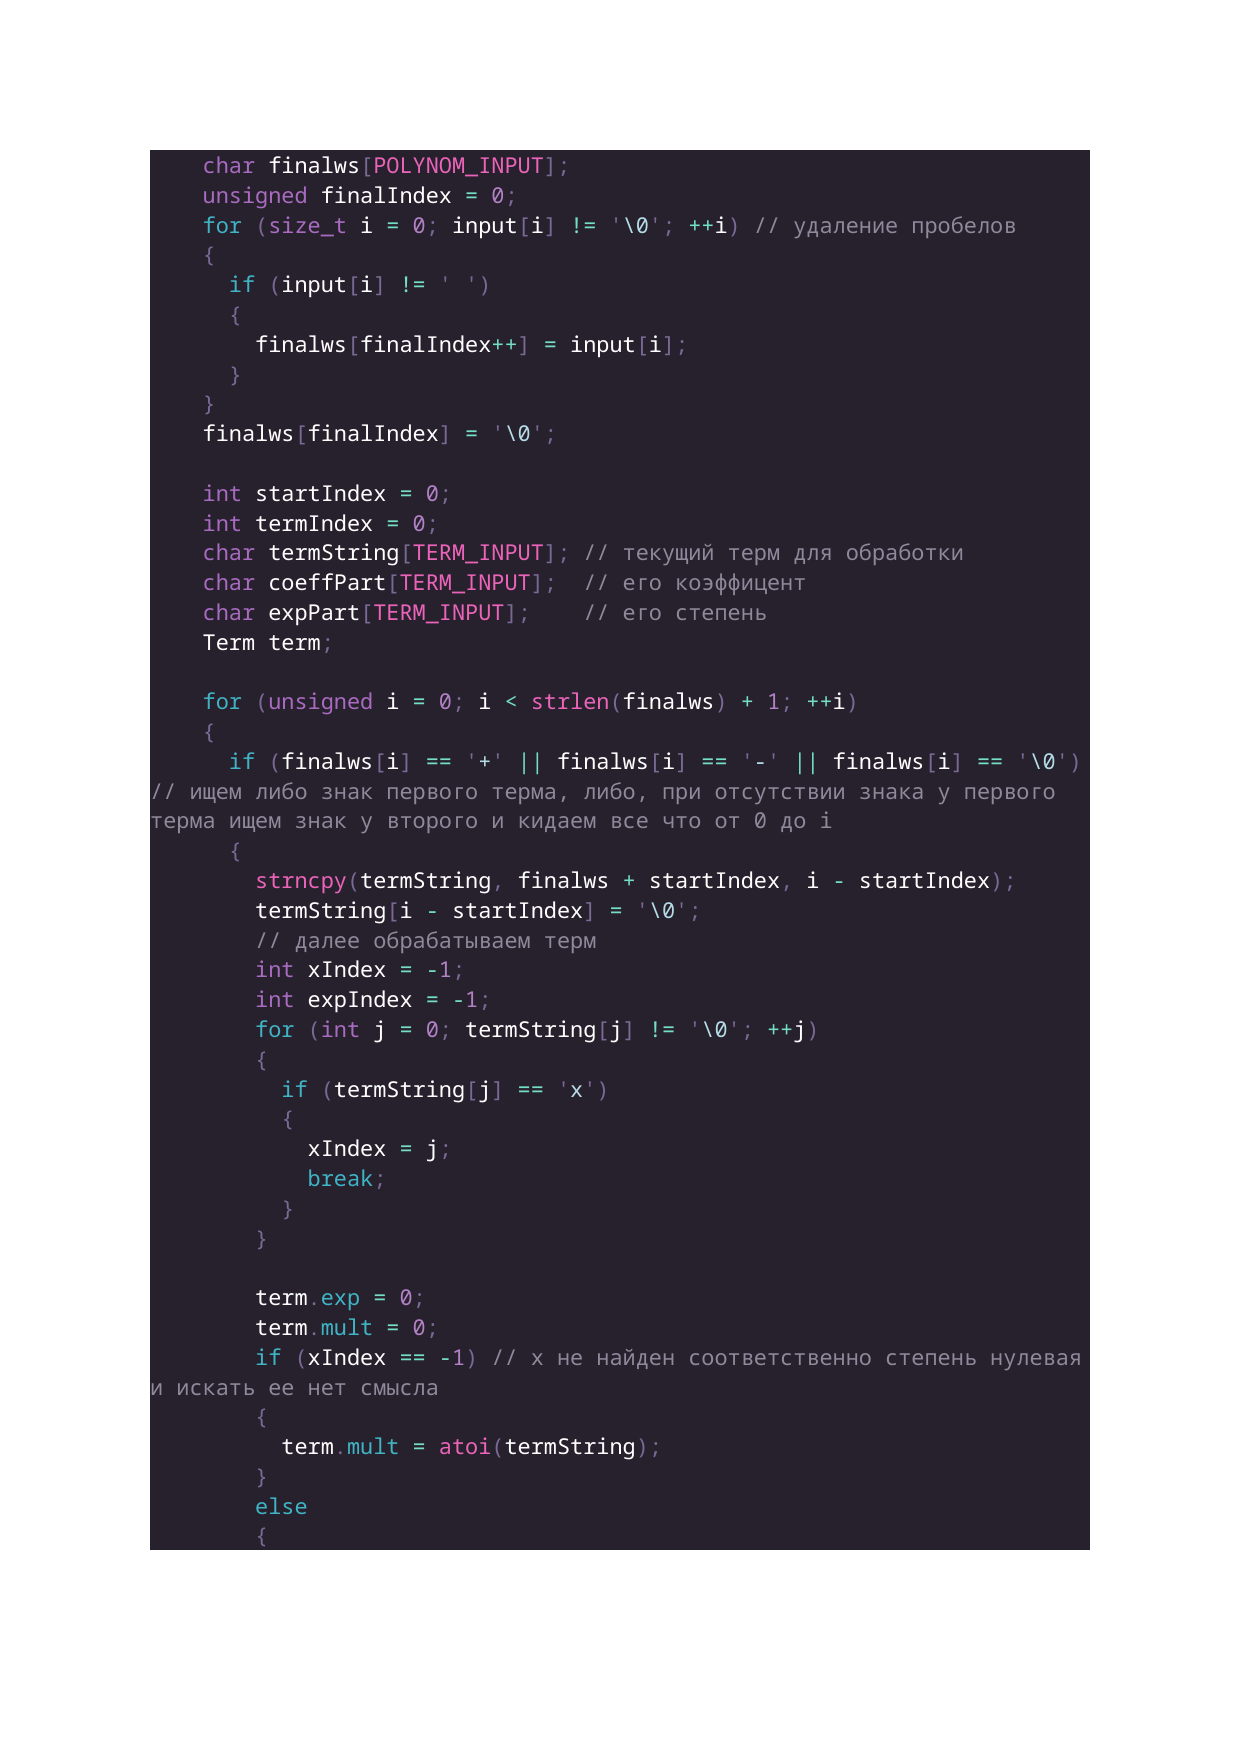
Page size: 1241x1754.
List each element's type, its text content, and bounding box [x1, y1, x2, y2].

text { [150, 1401, 1090, 1431]
text strncpy(termString, finalws + startIndex, i - startIndex); [150, 865, 1090, 895]
text unsigned finalIndex = 0; [150, 180, 1090, 209]
text Term term; [150, 627, 1090, 656]
text { [150, 1044, 1090, 1073]
text for (unsigned i = 0; i < strlen(finalws) + 1; ++i) [150, 686, 1090, 716]
text else [150, 1491, 1090, 1520]
text for (int j = 0; termString[j] != '\0'; ++j) [150, 1014, 1090, 1044]
text { [150, 835, 1090, 865]
text } [150, 388, 1090, 418]
text { [150, 716, 1090, 746]
text int expIndex = -1; [150, 984, 1090, 1014]
text break; [150, 1163, 1090, 1193]
text term.mult = 0; [150, 1312, 1090, 1342]
text } [150, 1222, 1090, 1252]
text termString[i - startIndex] = '\0'; [150, 895, 1090, 924]
text } [150, 1461, 1090, 1491]
text { [150, 239, 1090, 269]
text int xIndex = -1; [150, 954, 1090, 984]
text int termIndex = 0; [150, 507, 1090, 537]
text char termString[TERM_INPUT]; // текущий терм для обработки [150, 537, 1090, 567]
text finalws[finalIndex++] = input[i]; [150, 329, 1090, 358]
text xIndex = j; [150, 1133, 1090, 1163]
text } [150, 1193, 1090, 1222]
text for (size_t i = 0; input[i] != '\0'; ++i) // удаление пробелов [150, 209, 1090, 239]
text if (termString[j] == 'x') [150, 1073, 1090, 1103]
text { [150, 299, 1090, 329]
text char expPart[TERM_INPUT]; // его степень [150, 597, 1090, 627]
text char finalws[POLYNOM_INPUT]; [150, 150, 1090, 180]
text term.mult = atoi(termString); [150, 1431, 1090, 1461]
text finalws[finalIndex] = '\0'; [150, 418, 1090, 448]
text if (input[i] != ' ') [150, 269, 1090, 299]
text if (finalws[i] == '+' || finalws[i] == '-' || finalws[i] == '\0') // ищем либо знак первого терма, либо, при отсутствии знака у первого терма ищем знак у второго и кидаем все что от 0 до i [150, 746, 1090, 835]
text int startIndex = 0; [150, 478, 1090, 507]
text if (xIndex == -1) // х не найден соответственно степень нулевая и искать ее нет смысла [150, 1342, 1090, 1401]
text { [150, 1520, 1090, 1550]
text char coeffPart[TERM_INPUT]; // его коэффицент [150, 567, 1090, 597]
text // далее обрабатываем терм [150, 924, 1090, 954]
text term.exp = 0; [150, 1282, 1090, 1312]
text { [150, 1103, 1090, 1133]
text } [150, 358, 1090, 388]
